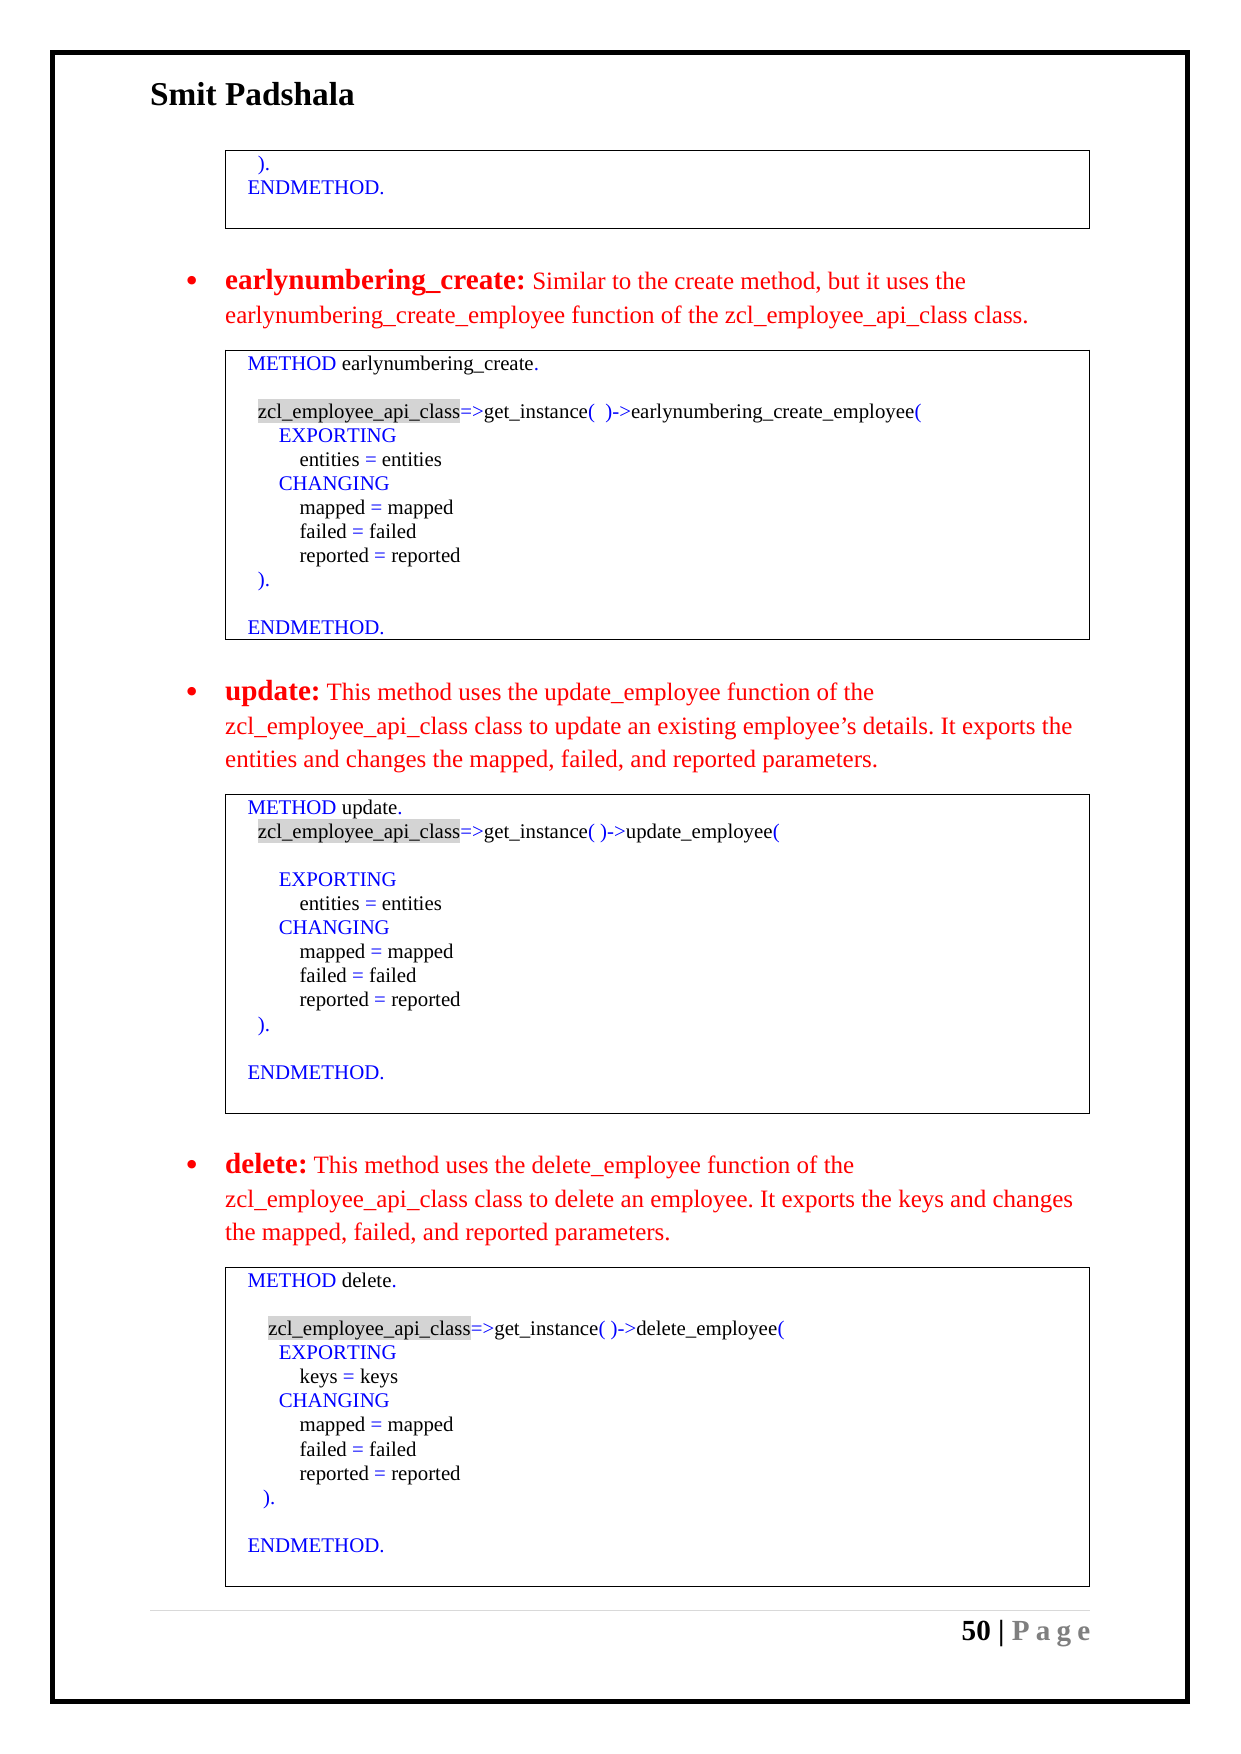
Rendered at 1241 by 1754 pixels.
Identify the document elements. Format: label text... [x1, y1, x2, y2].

list update: This method uses the update_employee function of the zcl_employee_api_class class to update an existing employee’s details. It exports the entities and changes the mapped, failed, and reported parameters. [187, 673, 1090, 773]
list delete: This method uses the delete_employee function of the zcl_employee_api_class class to delete an employee. It exports the keys and changes the mapped, failed, and reported parameters. [187, 1146, 1090, 1246]
list earlynumbering_create: Similar to the create method, but it uses the earlynumbering_create_employee function of the zcl_employee_api_class class. [187, 262, 1090, 328]
table_header METHOD delete. zcl_employee_api_class=>get_instance( )->delete_employee( EXPORTING keys = keys CHANGING mapped = mapped failed = failed reported = reported ). ENDMETHOD. [226, 1268, 1089, 1586]
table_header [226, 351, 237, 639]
table_header METHOD update. zcl_employee_api_class=>get_instance( )->update_employee( EXPORTING entities = entities CHANGING mapped = mapped failed = failed reported = reported ). ENDMETHOD. [226, 795, 1089, 1112]
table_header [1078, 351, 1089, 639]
